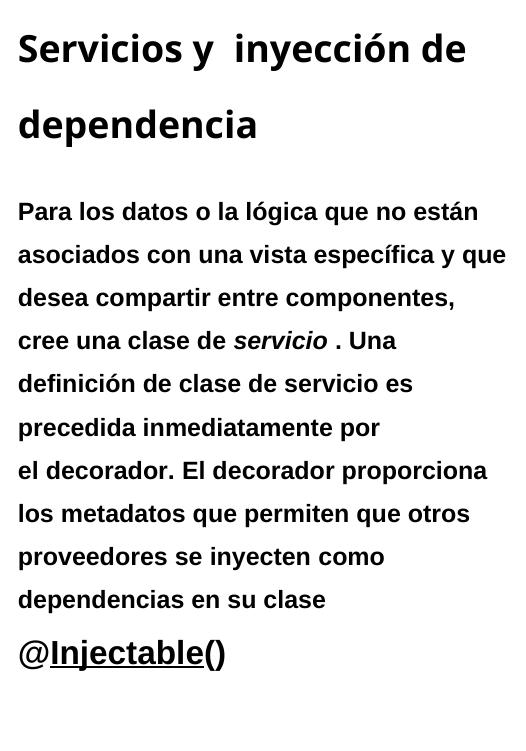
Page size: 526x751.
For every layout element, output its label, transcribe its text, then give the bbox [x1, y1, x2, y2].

text Para los datos o la lógica que no están asociados con una vista específica y que desea compartir entre componentes, cree una clase de servicio . Una definición de clase de servicio es precedida inmediatamente por el decorador. El decorador proporciona los metadatos que permiten que otros proveedores se inyecten como dependencias en su clase @Injectable() [18, 197, 507, 671]
subtitle Servicios y inyección de dependencia [18, 22, 507, 149]
